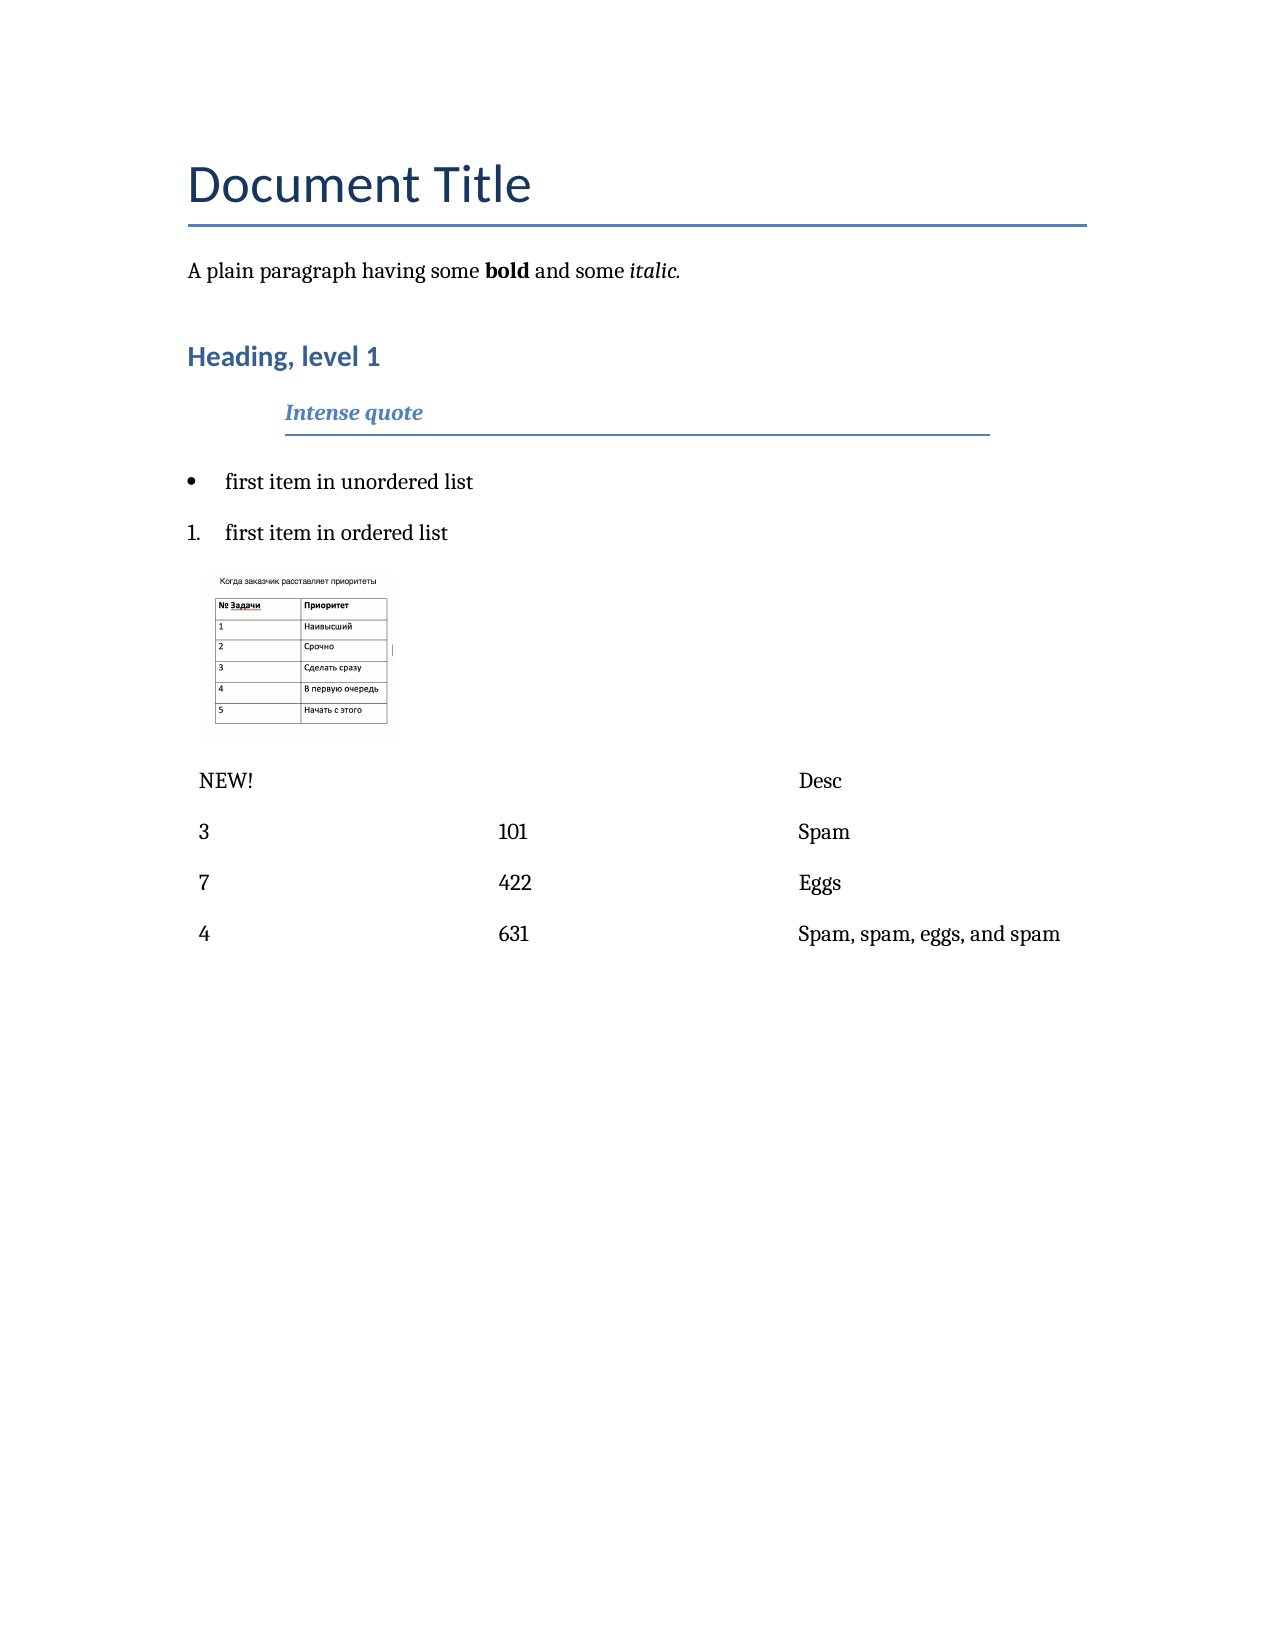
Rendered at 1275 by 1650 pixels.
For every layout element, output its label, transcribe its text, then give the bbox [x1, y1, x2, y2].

text A plain paragraph having some bold and some italic. [187, 258, 1087, 284]
list first item in ordered list [187, 519, 1087, 546]
table_cell 4 [188, 921, 487, 972]
picture [206, 570, 394, 743]
table_cell 7 [188, 870, 487, 921]
list first item in unordered list [187, 468, 1087, 495]
title Document Title [187, 150, 1087, 227]
table_cell Spam, spam, eggs, and spam [788, 921, 1087, 972]
table_header NEW! [188, 768, 787, 819]
table_cell 3 [188, 819, 487, 870]
subtitle Heading, level 1 [187, 338, 1087, 374]
table_cell 101 [488, 819, 787, 870]
table_header Desc [788, 768, 1087, 819]
table_cell Eggs [788, 870, 1087, 921]
table_cell 422 [488, 870, 787, 921]
table_cell Spam [788, 819, 1087, 870]
text Intense quote [285, 400, 990, 434]
table_cell 631 [488, 921, 787, 972]
